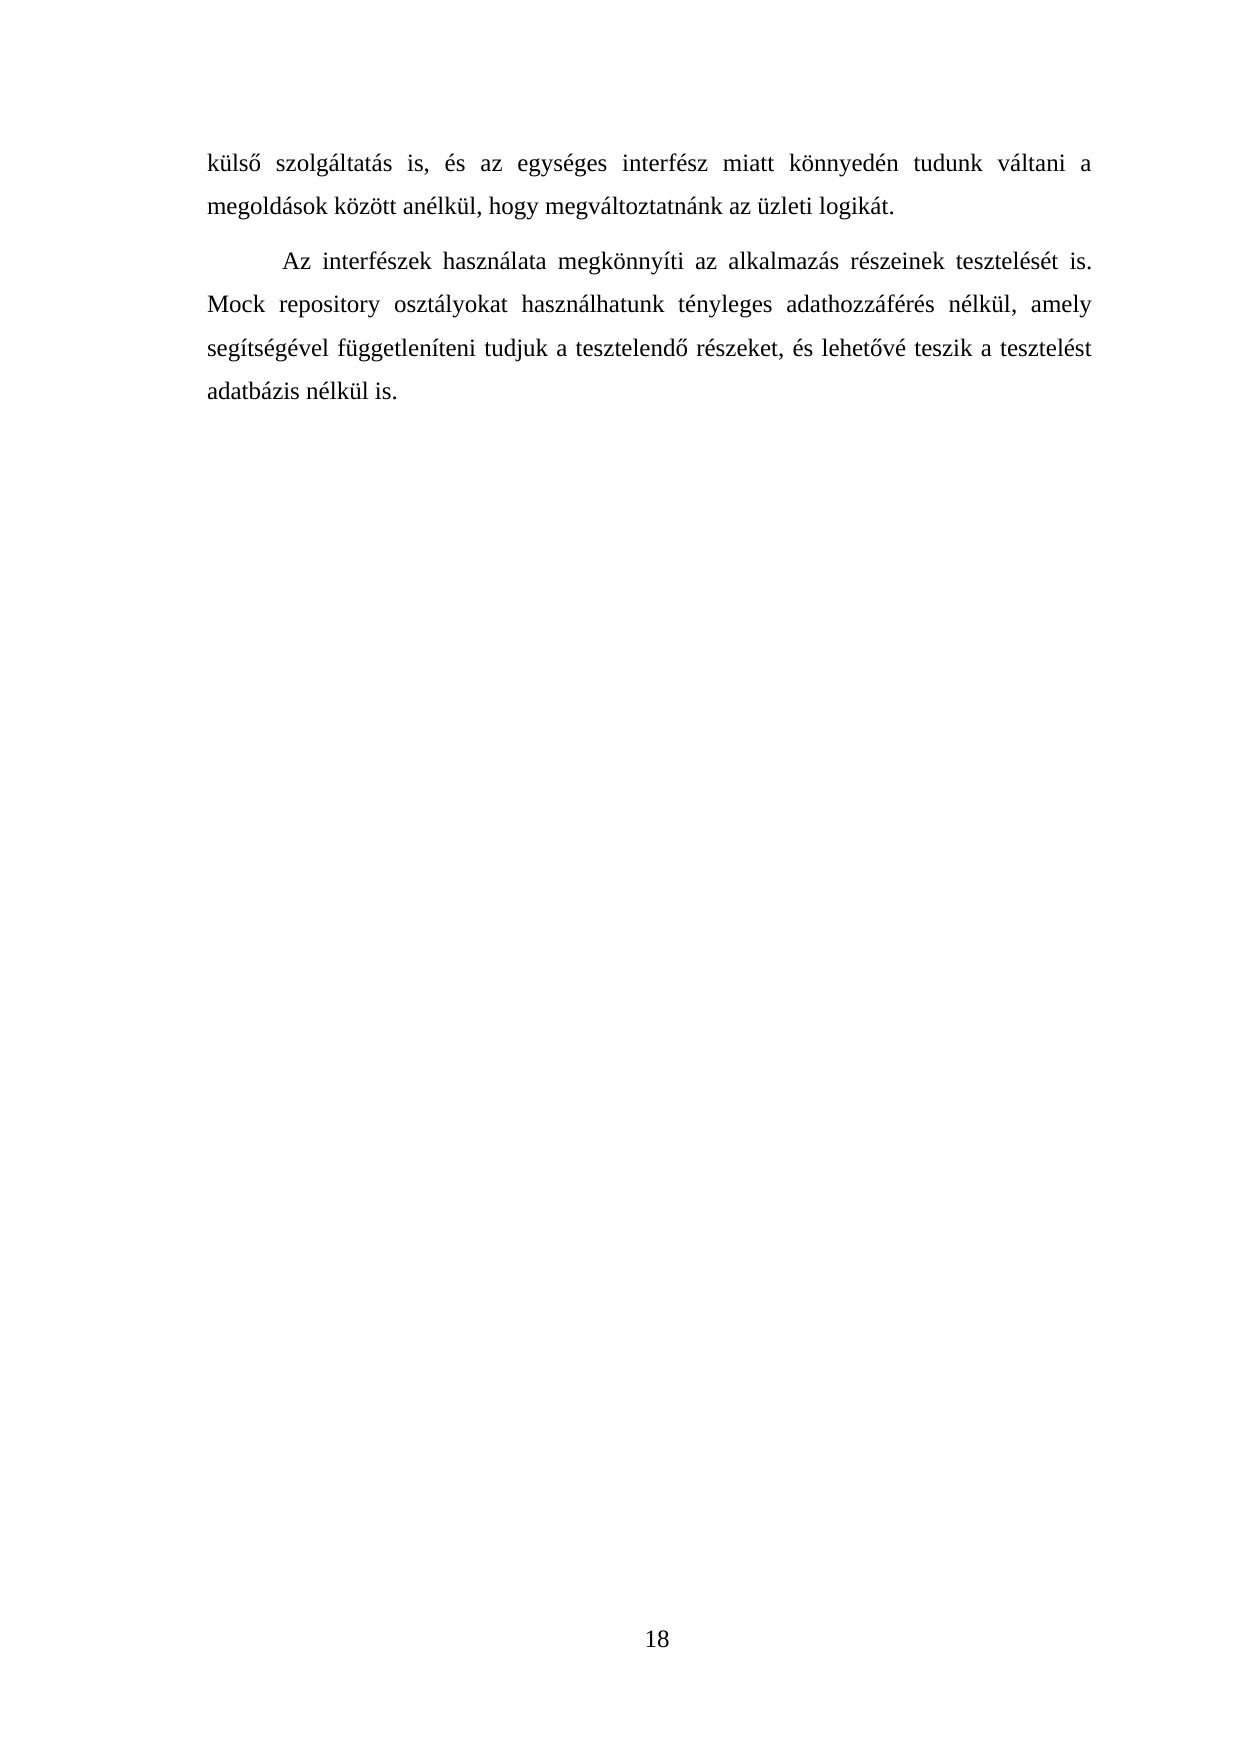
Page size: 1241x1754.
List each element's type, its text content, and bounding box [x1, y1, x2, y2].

text Az interfészek használata megkönnyíti az alkalmazás részeinek tesztelését is. Mock repository osztályokat használhatunk tényleges adathozzáférés nélkül, amely segítségével függetleníteni tudjuk a tesztelendő részeket, és lehetővé teszik a tesztelést adatbázis nélkül is. [207, 246, 1092, 404]
